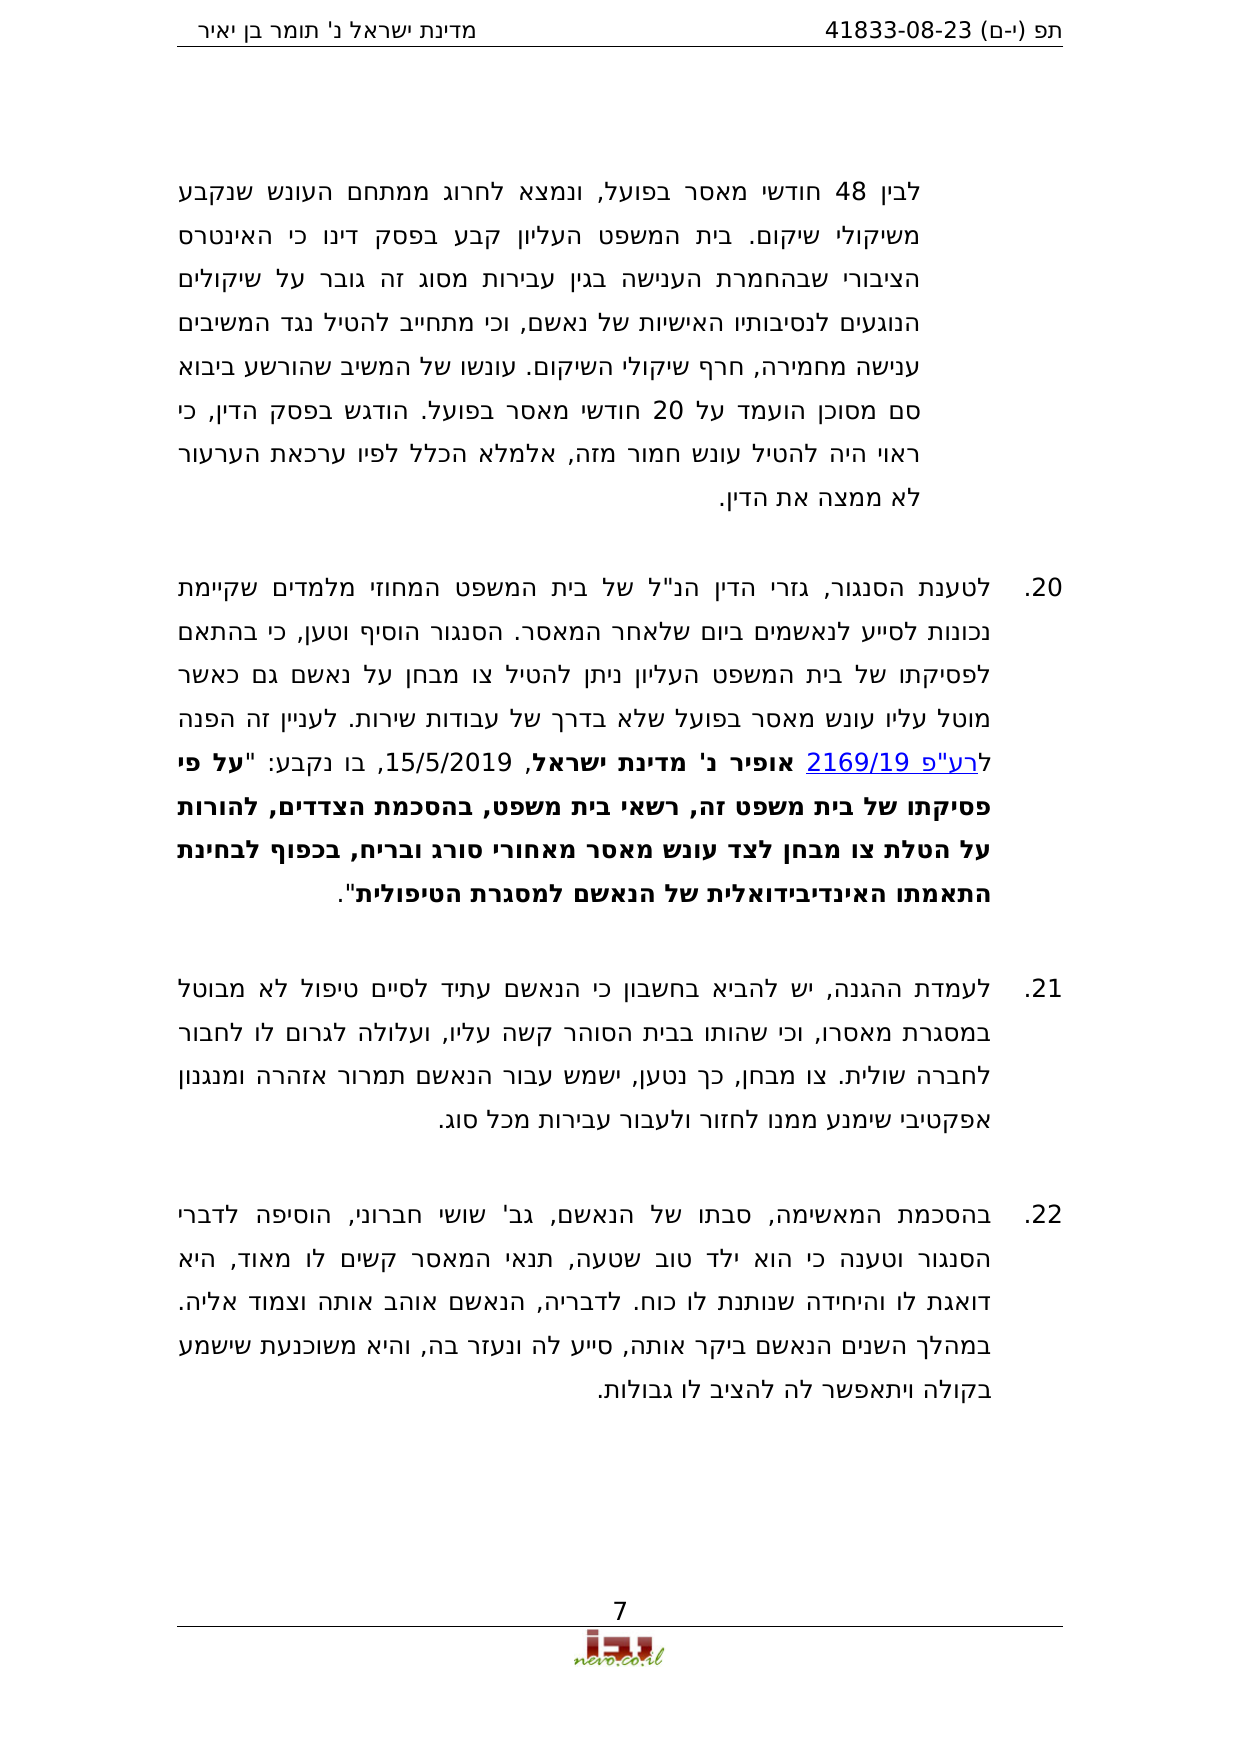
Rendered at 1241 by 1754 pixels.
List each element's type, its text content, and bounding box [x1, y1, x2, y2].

text 22. בהסכמת המאשימה, סבתו של הנאשם, גב' שושי חברוני, הוסיפה לדברי הסנגור וטענה כי הוא ילד טוב שטעה, תנאי המאסר קשים לו מאוד, היא דואגת לו והיחידה שנותנת לו כוח. לדבריה, הנאשם אוהב אותה וצמוד אליה. במהלך השנים הנאשם ביקר אותה, סייע לה ונעזר בה, והיא משוכנעת שישמע בקולה ויתאפשר לה להציב לו גבולות. [177, 1200, 1063, 1404]
picture [574, 1629, 666, 1667]
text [177, 177, 992, 513]
text 20. לטענת הסנגור, גזרי הדין הנ"ל של בית המשפט המחוזי מלמדים שקיימת נכונות לסייע לנאשמים ביום שלאחר המאסר. הסנגור הוסיף וטען, כי בהתאם לפסיקתו של בית המשפט העליון ניתן להטיל צו מבחן על נאשם גם כאשר מוטל עליו עונש מאסר בפועל שלא בדרך של עבודות שירות. לעניין זה הפנה לרע"פ 2169/19 אופיר נ' מדינת ישראל, 15/5/2019, בו נקבע: "על פי פסיקתו של בית משפט זה, רשאי בית משפט, בהסכמת הצדדים, להורות על הטלת צו מבחן לצד עונש מאסר מאחורי סורג ובריח, בכפוף לבחינת התאמתו האינדיבידואלית של הנאשם למסגרת הטיפולית". [177, 573, 1063, 908]
text 21. לעמדת ההגנה, יש להביא בחשבון כי הנאשם עתיד לסיים טיפול לא מבוטל במסגרת מאסרו, וכי שהותו בבית הסוהר קשה עליו, ועלולה לגרום לו לחבור לחברה שולית. צו מבחן, כך נטען, ישמש עבור הנאשם תמרור אזהרה ומנגנון אפקטיבי שימנע ממנו לחזור ולעבור עבירות מכל סוג. [177, 974, 1063, 1134]
